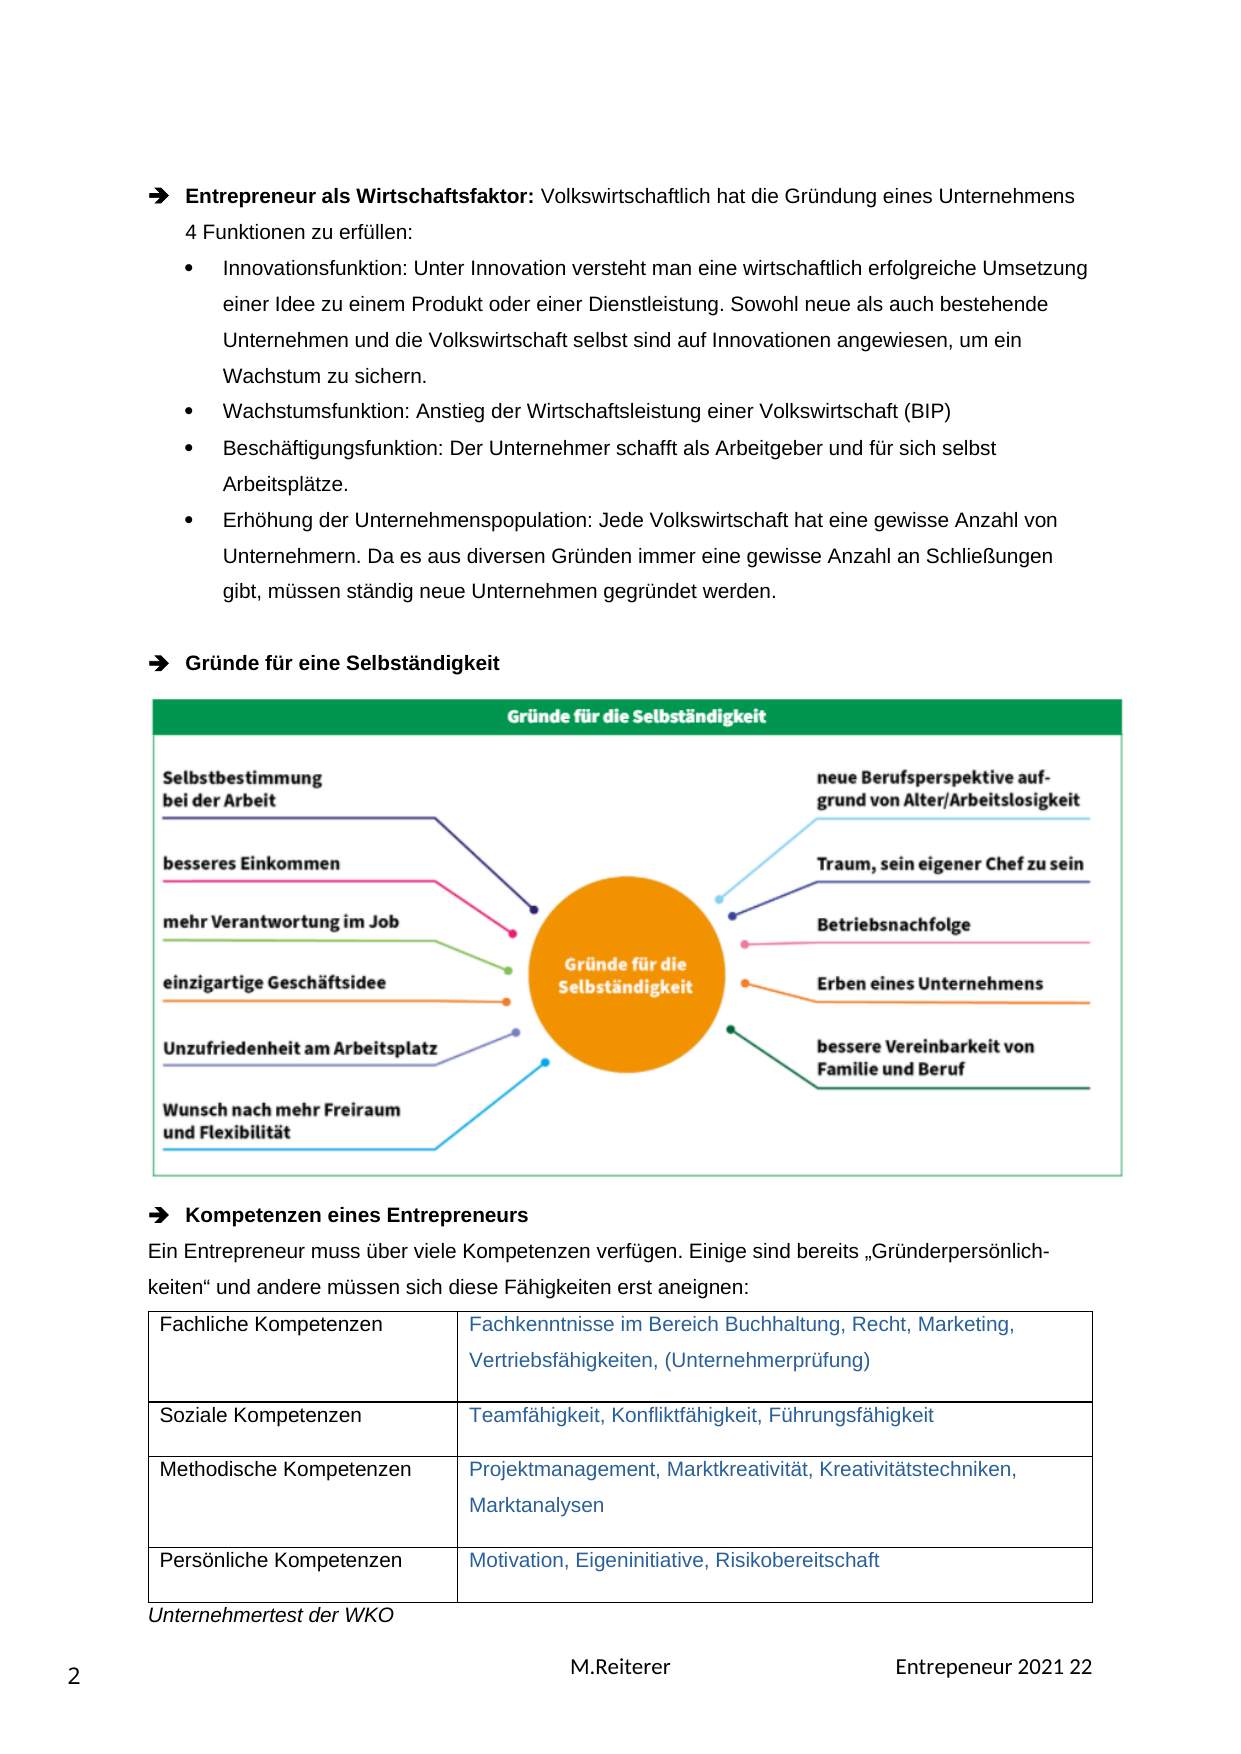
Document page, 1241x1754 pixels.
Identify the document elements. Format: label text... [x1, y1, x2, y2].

list Kompetenzen eines Entrepreneurs [148, 1203, 1093, 1227]
list Gründe für eine Selbständigkeit [148, 651, 1093, 675]
table_cell Motivation, Eigeninitiative, Risikobereitschaft [458, 1548, 1092, 1602]
text Unternehmertest der WKO [148, 1603, 1093, 1627]
list Wachstumsfunktion: Anstieg der Wirtschaftsleistung einer Volkswirtschaft (BIP) [185, 399, 1093, 423]
list Erhöhung der Unternehmenspopulation: Jede Volkswirtschaft hat eine gewisse Anzahl von Unternehmern. Da es aus diversen Gründen immer eine gewisse Anzahl an Schließungen gibt, müssen ständig neue Unternehmen gegründet werden. [185, 507, 1093, 603]
picture [147, 687, 1133, 1189]
list Innovationsfunktion: Unter Innovation versteht man eine wirtschaftlich erfolgreiche Umsetzung einer Idee zu einem Produkt oder einer Dienstleistung. Sowohl neue als auch bestehende Unternehmen und die Volkswirtschaft selbst sind auf Innovationen angewiesen, um ein Wachstum zu sichern. [185, 256, 1093, 387]
list Beschäftigungsfunktion: Der Unternehmer schafft als Arbeitgeber und für sich selbst Arbeitsplätze. [185, 435, 1093, 495]
table_header Fachkenntnisse im Bereich Buchhaltung, Recht, Marketing, Vertriebsfähigkeiten, (Unternehmerprüfung) [458, 1312, 1092, 1401]
list Entrepreneur als Wirtschaftsfaktor: Volkswirtschaftlich hat die Gründung eines Unternehmens 4 Funktionen zu erfüllen: [148, 183, 1093, 243]
table_cell Teamfähigkeit, Konfliktfähigkeit, Führungsfähigkeit [458, 1403, 1092, 1456]
table_cell Soziale Kompetenzen [149, 1403, 457, 1456]
text Ein Entrepreneur muss über viele Kompetenzen verfügen. Einige sind bereits „Gründerpersönlich-keiten“ und andere müssen sich diese Fähigkeiten erst aneignen: [148, 1239, 1093, 1299]
table_cell Methodische Kompetenzen [149, 1457, 457, 1547]
table_header Fachliche Kompetenzen [149, 1312, 457, 1401]
table_cell Projektmanagement, Marktkreativität, Kreativitätstechniken, Marktanalysen [458, 1457, 1092, 1547]
table_cell Persönliche Kompetenzen [149, 1548, 457, 1602]
